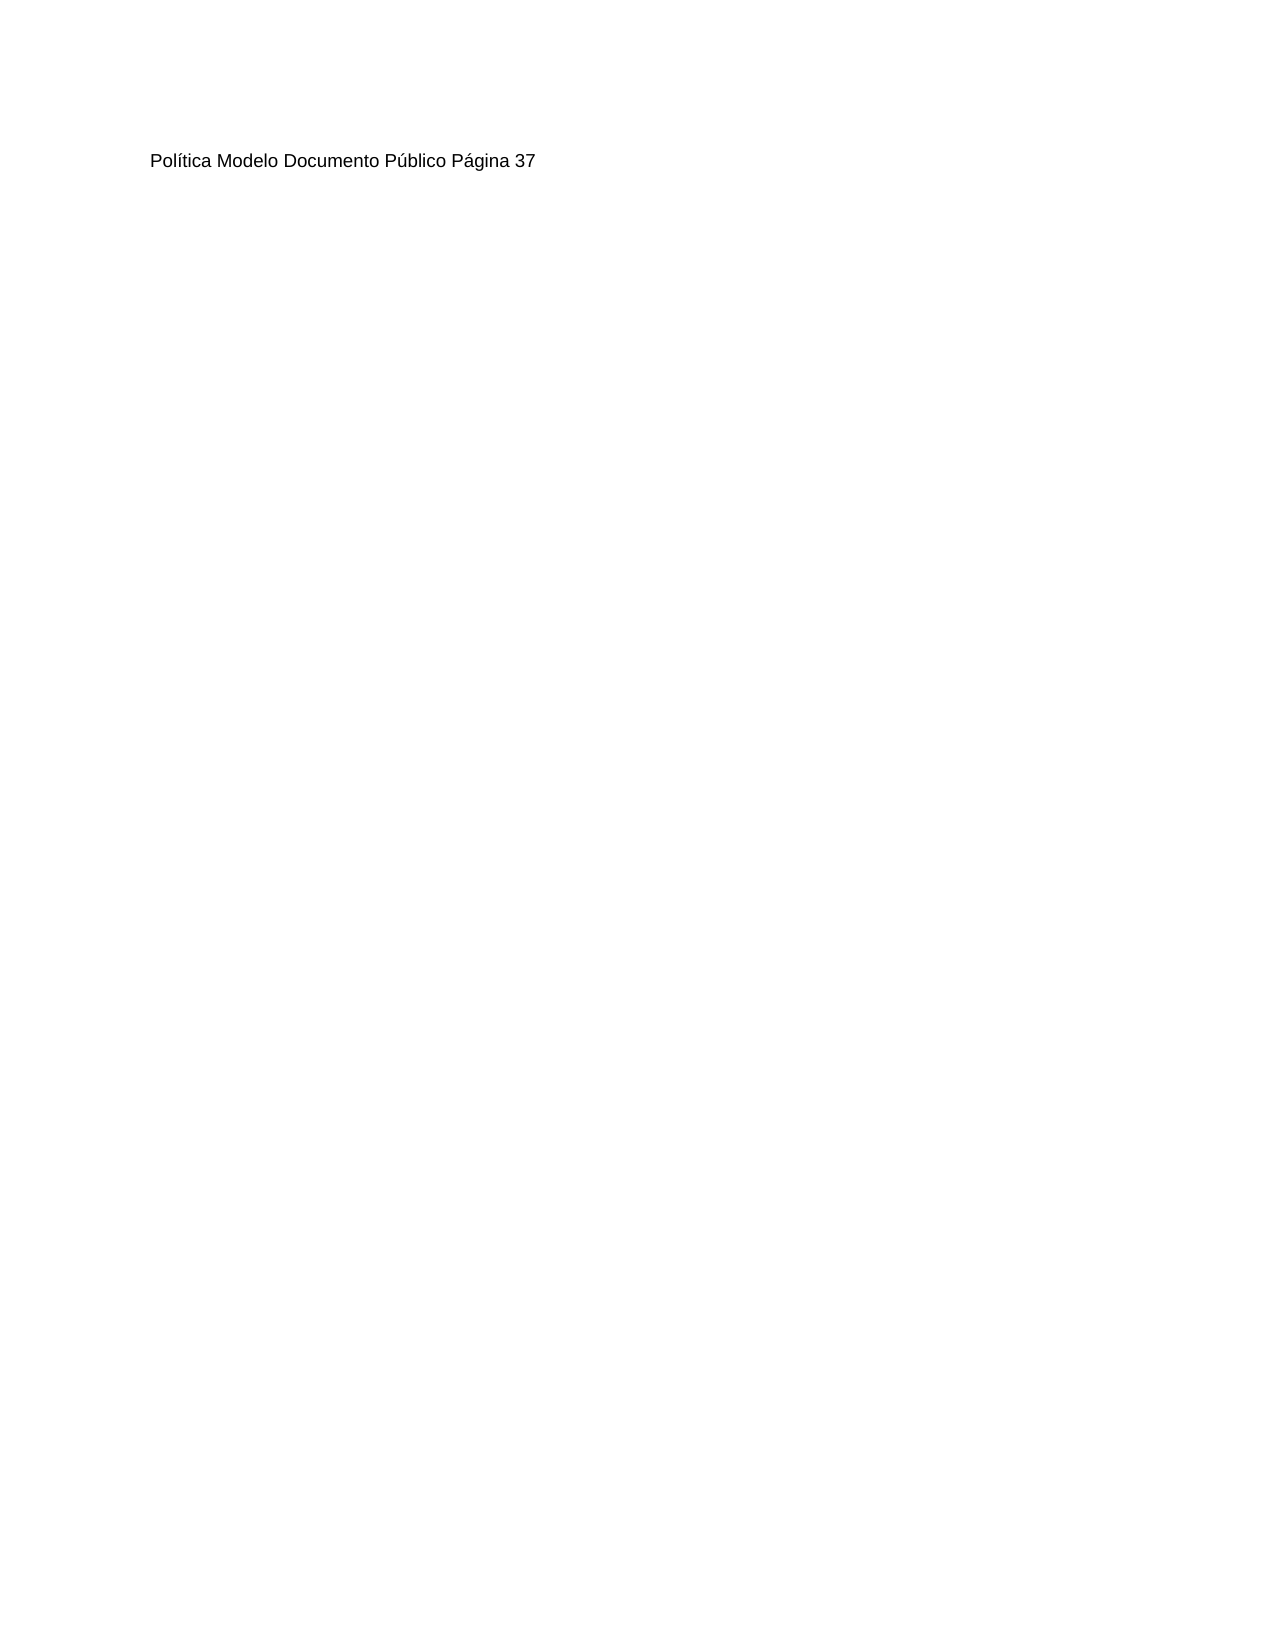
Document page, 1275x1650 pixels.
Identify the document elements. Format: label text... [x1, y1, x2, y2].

text Política Modelo Documento Público Página 37 [150, 150, 1125, 172]
